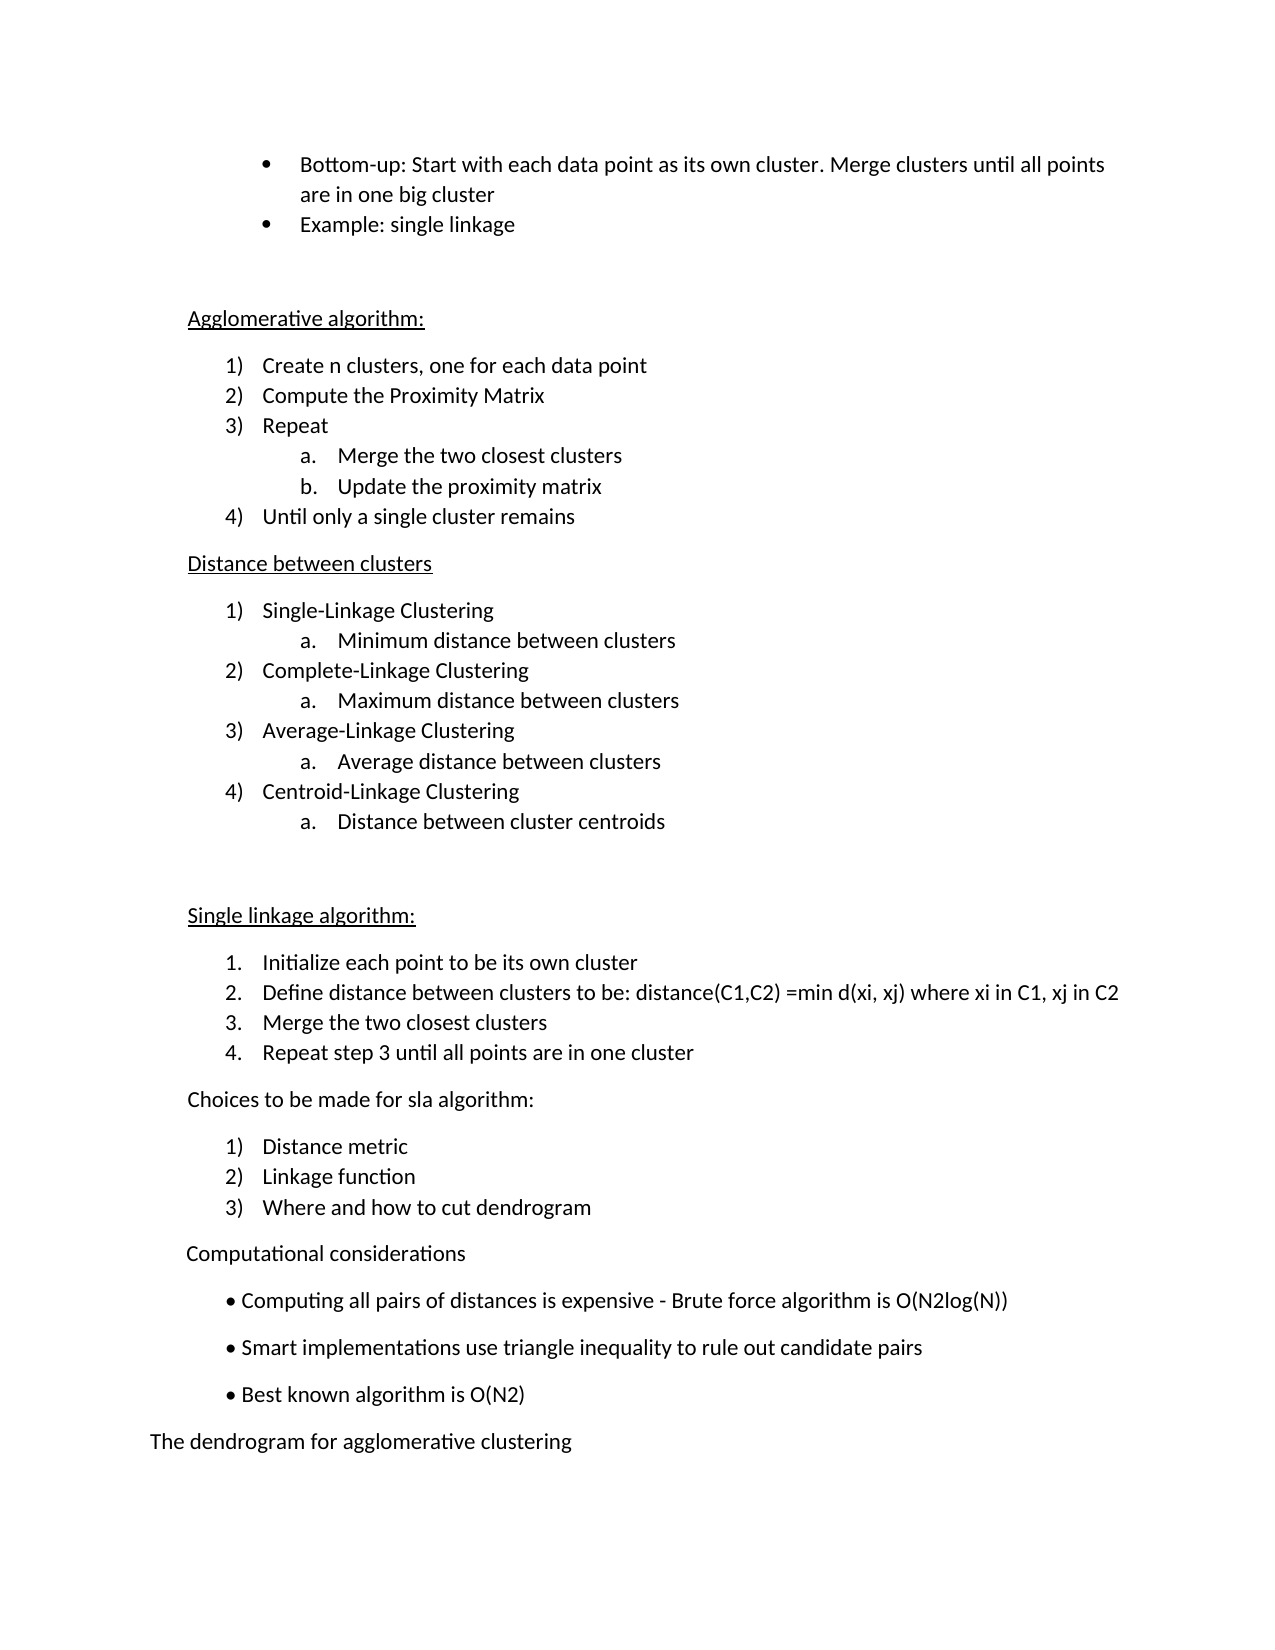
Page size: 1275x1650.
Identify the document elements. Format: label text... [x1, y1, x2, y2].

list Merge the two closest clusters [225, 1008, 1125, 1036]
list Complete-Linkage Clustering [225, 656, 1125, 684]
list Average distance between clusters [300, 747, 1125, 775]
list Create n clusters, one for each data point [225, 351, 1125, 379]
text Single linkage algorithm: [187, 901, 1125, 929]
list Initialize each point to be its own cluster [225, 948, 1125, 976]
text • Best known algorithm is O(N2) [225, 1380, 1125, 1408]
list Distance metric [225, 1132, 1125, 1160]
list Centroid-Linkage Clustering [225, 777, 1125, 805]
text The dendrogram for agglomerative clustering [150, 1427, 1125, 1455]
list Merge the two closest clusters [300, 442, 1125, 470]
list Minimum distance between clusters [300, 626, 1125, 654]
list Where and how to cut dendrogram [225, 1193, 1125, 1221]
list Update the proximity matrix [300, 472, 1125, 500]
text • Computing all pairs of distances is expensive - Brute force algorithm is O(N2log(N)) [225, 1286, 1125, 1314]
text Agglomerative algorithm: [187, 304, 1125, 332]
text • Smart implementations use triangle inequality to rule out candidate pairs [225, 1333, 1125, 1361]
list Compute the Proximity Matrix [225, 381, 1125, 409]
list Example: single linkage [262, 210, 1125, 238]
text Computational considerations [150, 1239, 1125, 1268]
list Single-Linkage Clustering [225, 596, 1125, 624]
list Bottom-up: Start with each data point as its own cluster. Merge clusters until all points are in one big cluster [262, 150, 1125, 208]
text Distance between clusters [187, 549, 1125, 577]
list Repeat [225, 411, 1125, 439]
text Choices to be made for sla algorithm: [187, 1085, 1125, 1113]
list Repeat step 3 until all points are in one cluster [225, 1038, 1125, 1067]
list Maximum distance between clusters [300, 686, 1125, 714]
list Average-Linkage Clustering [225, 717, 1125, 745]
list Define distance between clusters to be: distance(C1,C2) =min d(xi, xj) where xi in C1, xj in C2 [225, 978, 1125, 1006]
list Linkage function [225, 1162, 1125, 1191]
list Until only a single cluster remains [225, 502, 1125, 530]
list Distance between cluster centroids [300, 807, 1125, 835]
